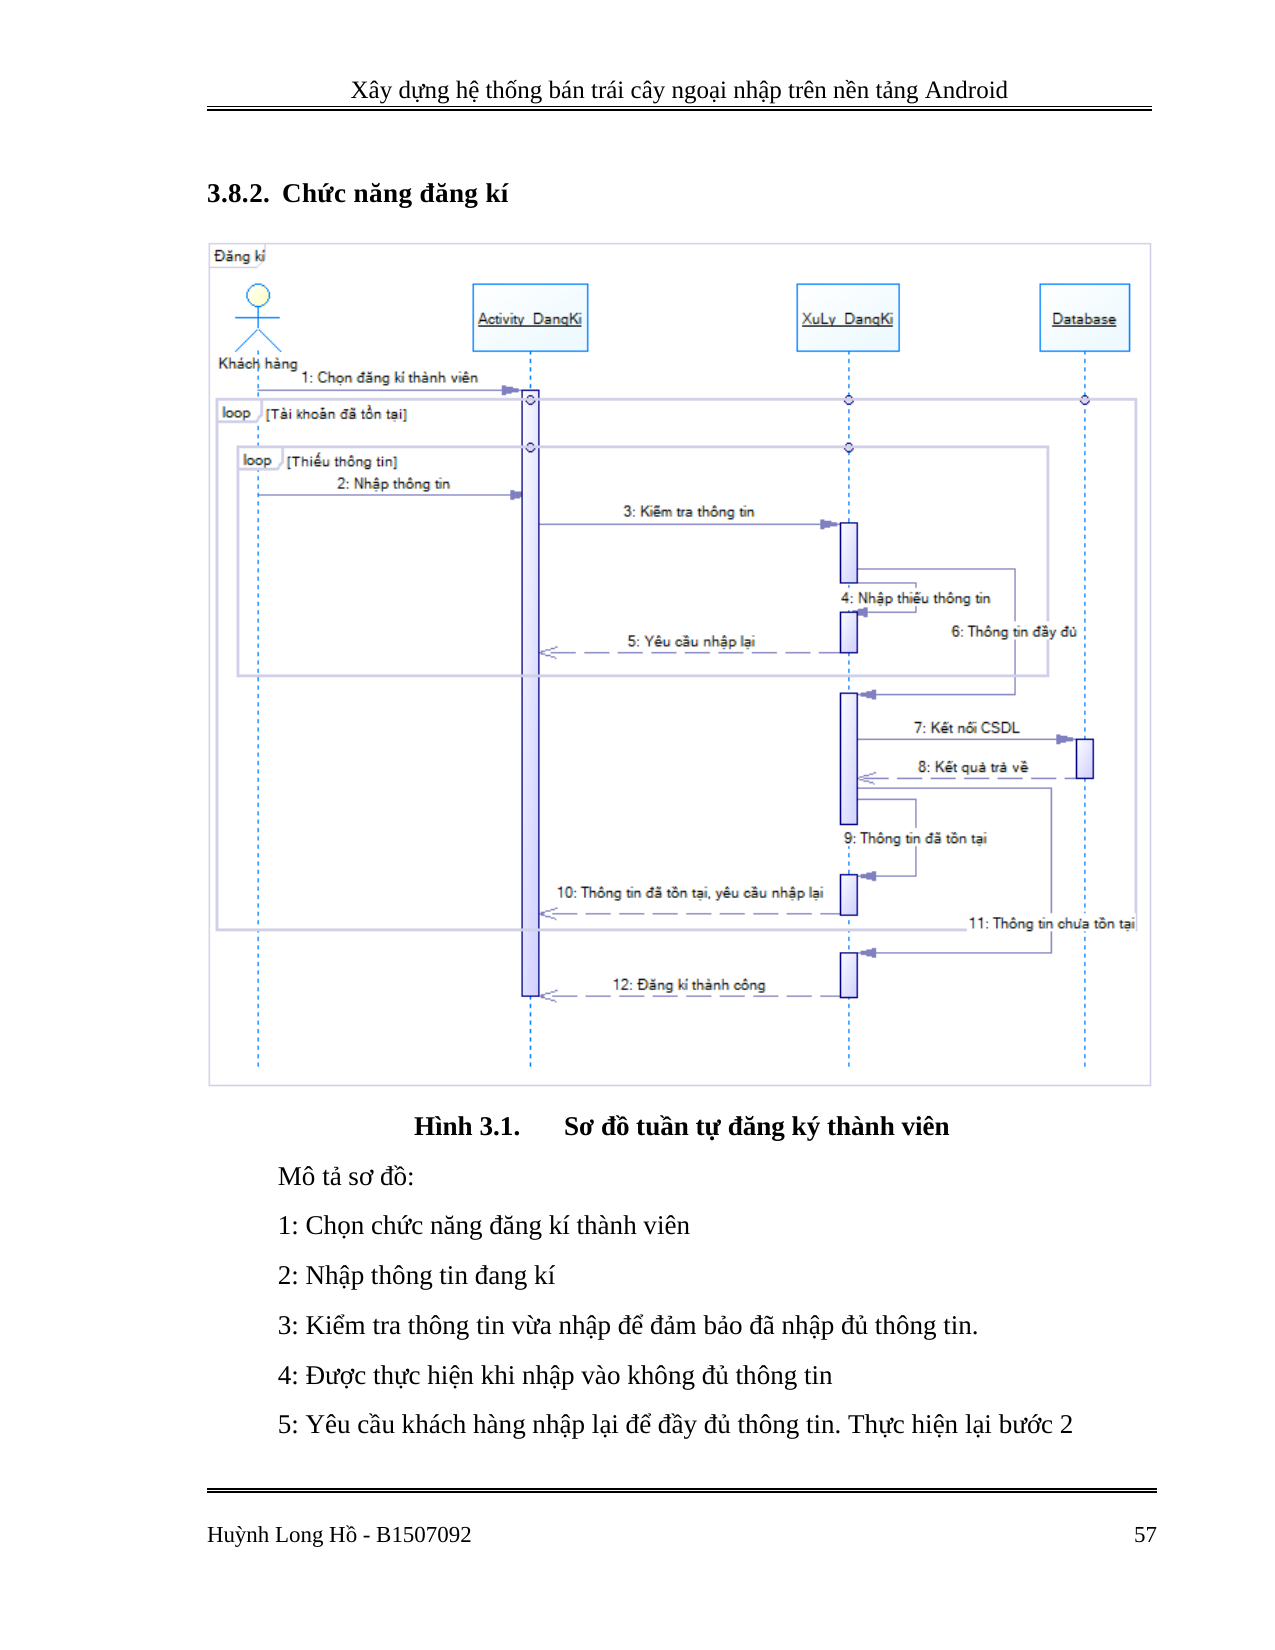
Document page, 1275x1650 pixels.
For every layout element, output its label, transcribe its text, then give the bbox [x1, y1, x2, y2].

text 4: Được thực hiện khi nhập vào không đủ thông tin [207, 1359, 1157, 1390]
text 1: Chọn chức năng đăng kí thành viên [207, 1209, 1157, 1241]
text Sơ đồ tuần tự đăng ký thành viên [207, 1110, 1157, 1141]
text Chức năng đăng kí [207, 177, 1157, 208]
picture [206, 239, 1157, 1092]
text Mô tả sơ đồ: [207, 1160, 1157, 1191]
text 5: Yêu cầu khách hàng nhập lại để đầy đủ thông tin. Thực hiện lại bước 2 [207, 1409, 1157, 1440]
text 3: Kiểm tra thông tin vừa nhập để đảm bảo đã nhập đủ thông tin. [207, 1309, 1157, 1340]
text 2: Nhập thông tin đang kí [207, 1259, 1157, 1290]
